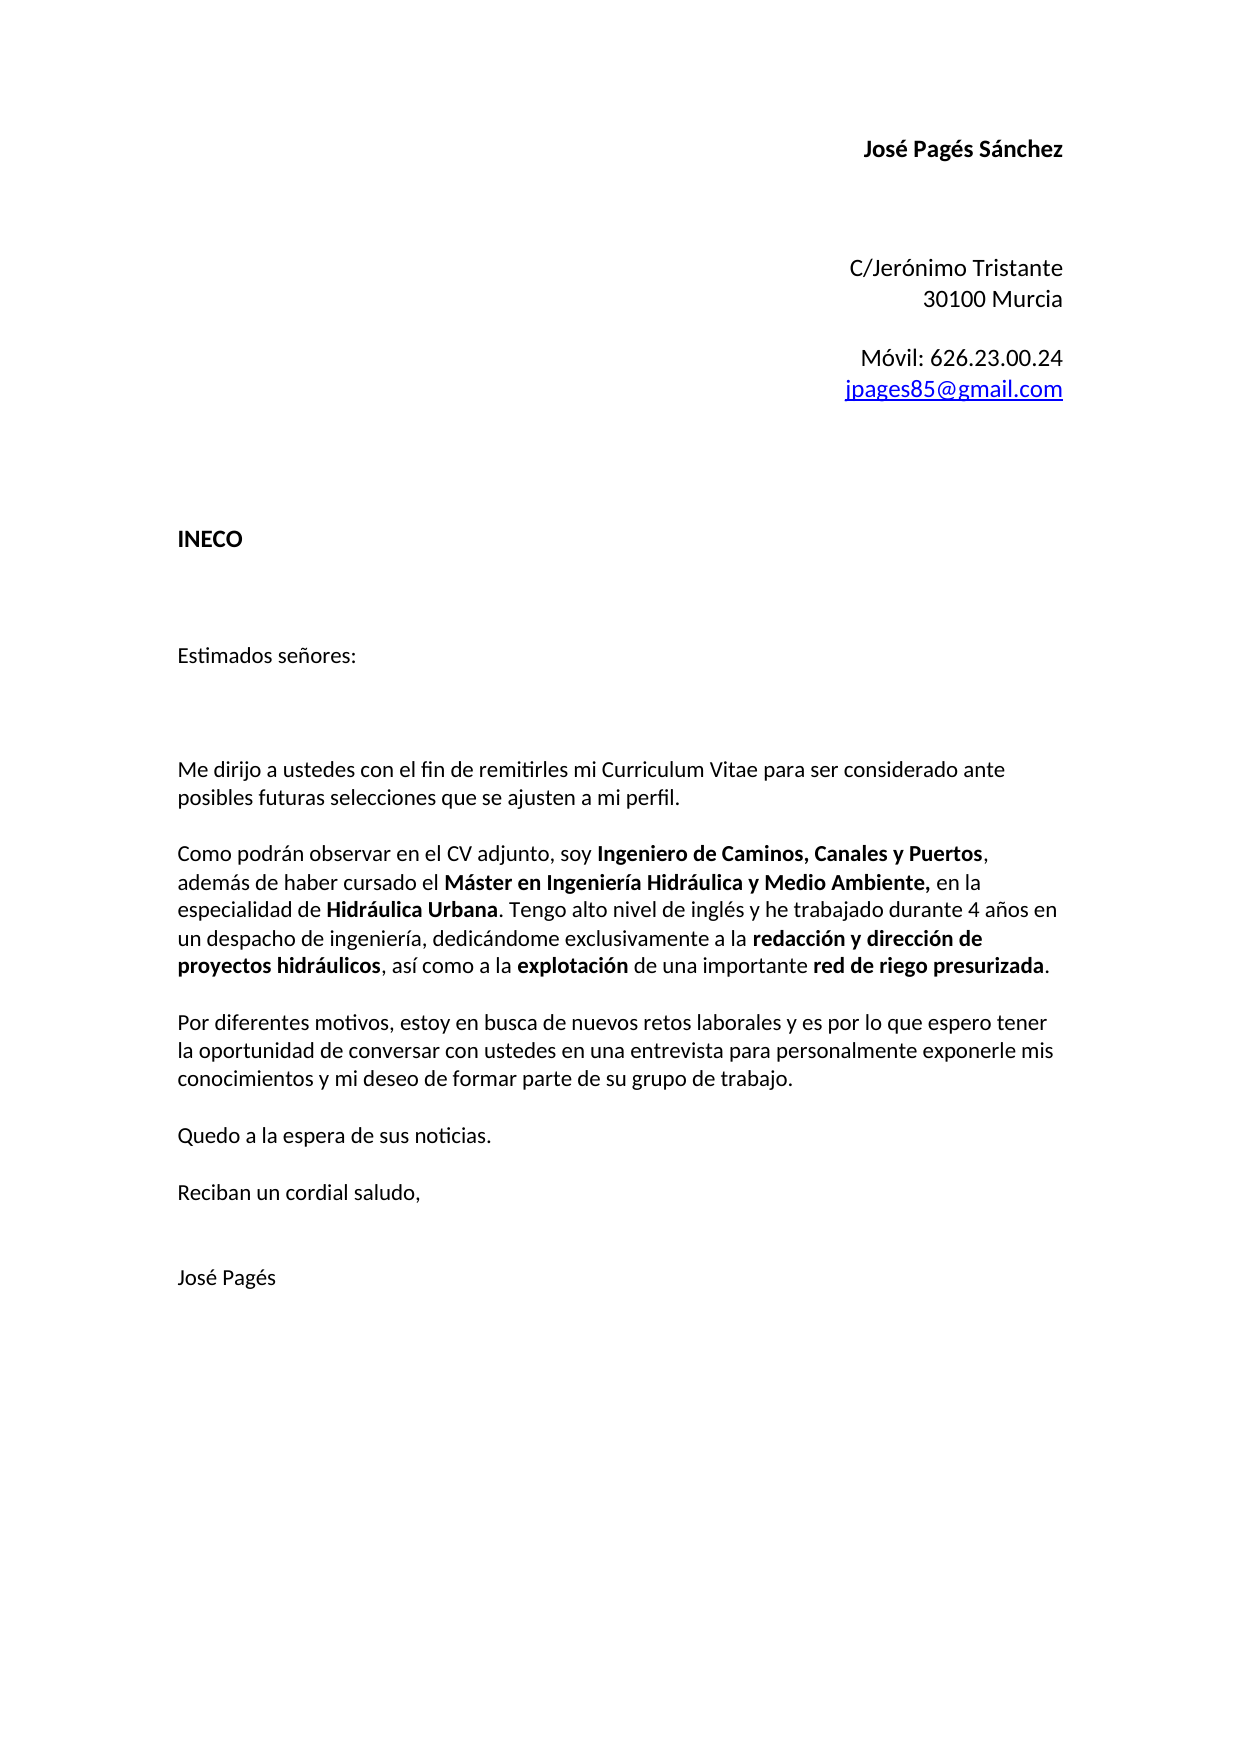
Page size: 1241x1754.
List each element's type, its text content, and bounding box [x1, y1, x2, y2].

text José Pagés [177, 1235, 1063, 1291]
text Quedo a la espera de sus noticias. [177, 1121, 1063, 1149]
text C/Jerónimo Tristante 30100 Murcia [402, 252, 1063, 313]
text José Pagés Sánchez [402, 133, 1063, 163]
text Móvil: 626.23.00.24 jpages85@gmail.com [402, 342, 1063, 403]
text Reciban un cordial saludo, [177, 1178, 1063, 1206]
text INECO [177, 492, 1063, 553]
text Me dirijo a ustedes con el fin de remitirles mi Curriculum Vitae para ser considerado ante posibles futuras selecciones que se ajusten a mi perfil. Como podrán observar en el CV adjunto, soy Ingeniero de Caminos, Canales y Puertos, además de haber cursado el Máster en Ingeniería Hidráulica y Medio Ambiente, en la especialidad de Hidráulica Urbana. Tengo alto nivel de inglés y he trabajado durante 4 años en un despacho de ingeniería, dedicándome exclusivamente a la redacción y dirección de proyectos hidráulicos, así como a la explotación de una importante red de riego presurizada. Por diferentes motivos, estoy en busca de nuevos retos laborales y es por lo que espero tener la oportunidad de conversar con ustedes en una entrevista para personalmente exponerle mis conocimientos y mi deseo de formar parte de su grupo de trabajo. [177, 756, 1063, 1092]
text Estimados señores: [177, 583, 1063, 669]
